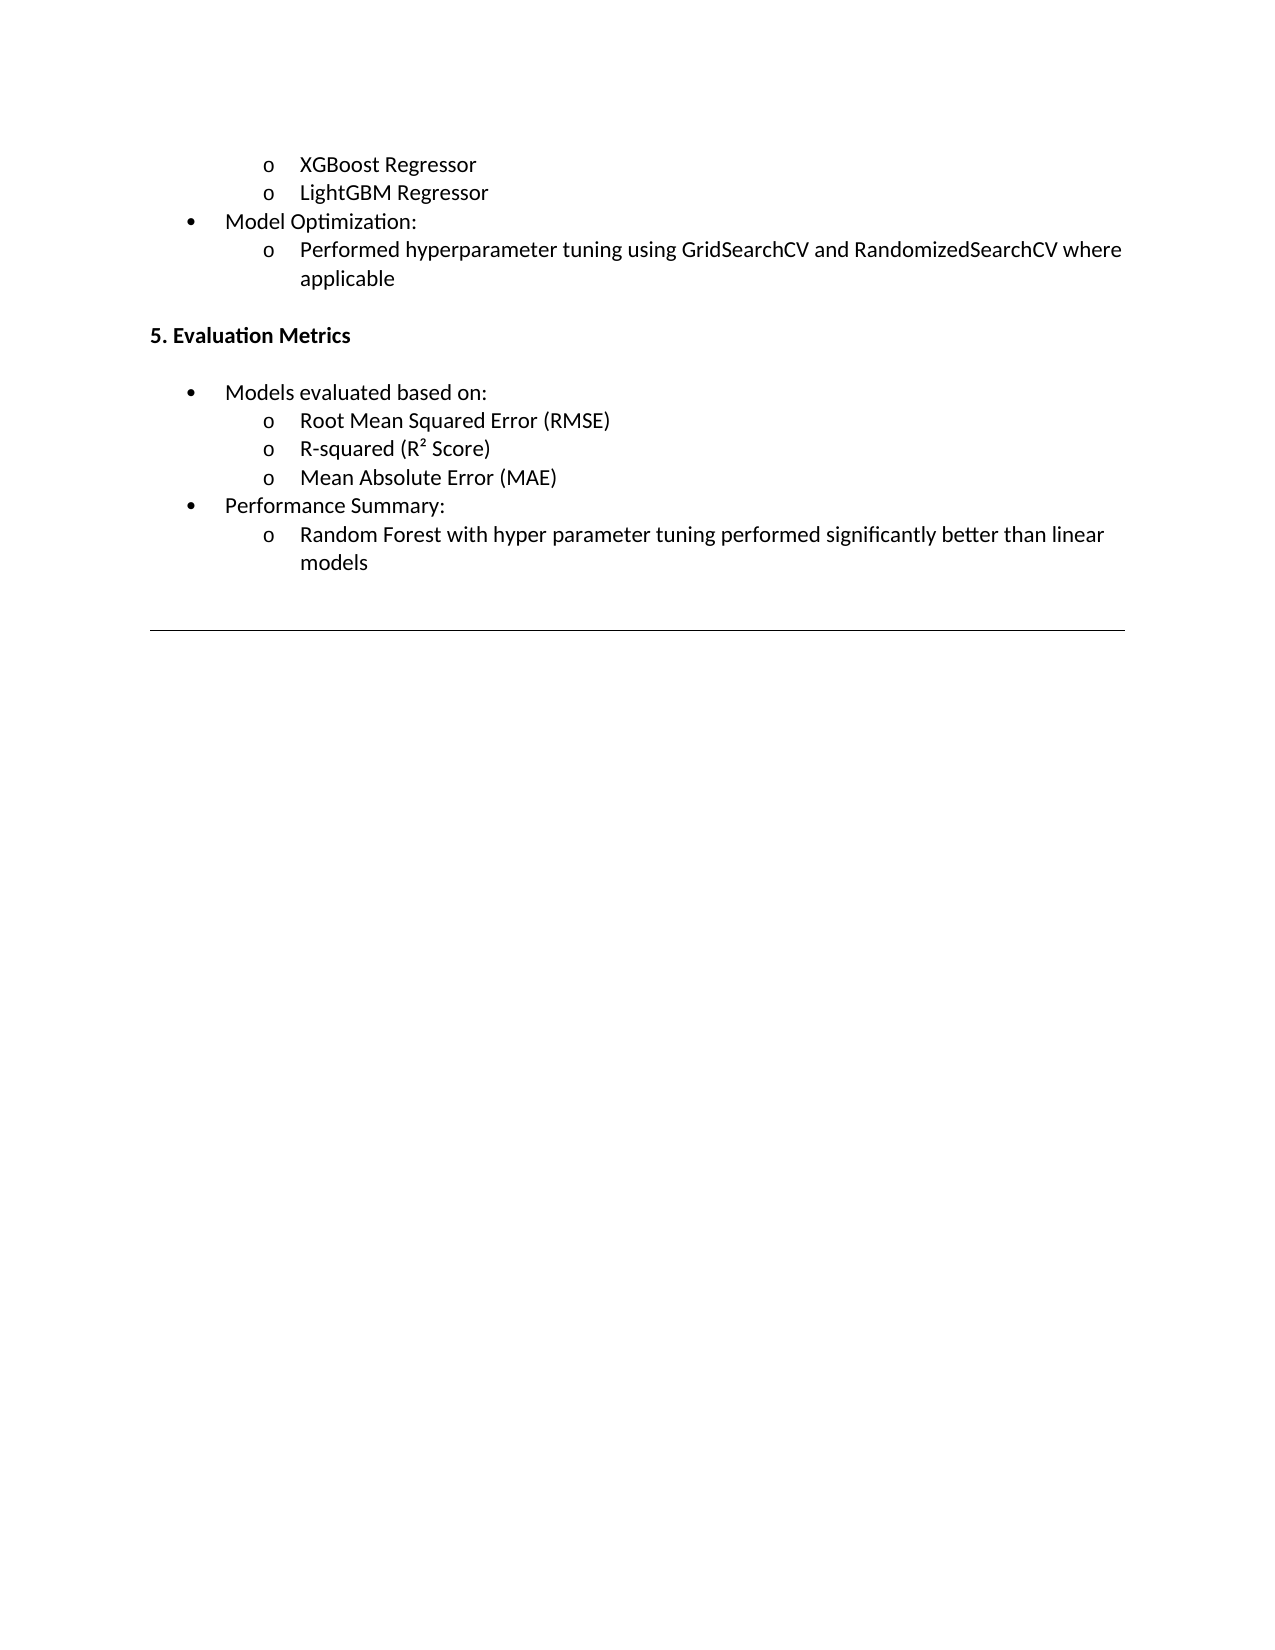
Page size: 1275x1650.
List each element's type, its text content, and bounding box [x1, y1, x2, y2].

list Model Optimization: [187, 207, 1125, 235]
text 5. Evaluation Metrics [150, 321, 1125, 349]
list LightGBM Regressor [262, 178, 1125, 207]
list Root Mean Squared Error (RMSE) [262, 406, 1125, 434]
list Performance Summary: [187, 492, 1125, 520]
list Mean Absolute Error (MAE) [262, 463, 1125, 492]
list Performed hyperparameter tuning using GridSearchCV and RandomizedSearchCV where applicable [262, 235, 1125, 292]
list Random Forest with hyper parameter tuning performed significantly better than linear models [262, 520, 1125, 576]
list R-squared (R² Score) [262, 434, 1125, 463]
list XGBoost Regressor [262, 150, 1125, 178]
list Models evaluated based on: [187, 378, 1125, 406]
